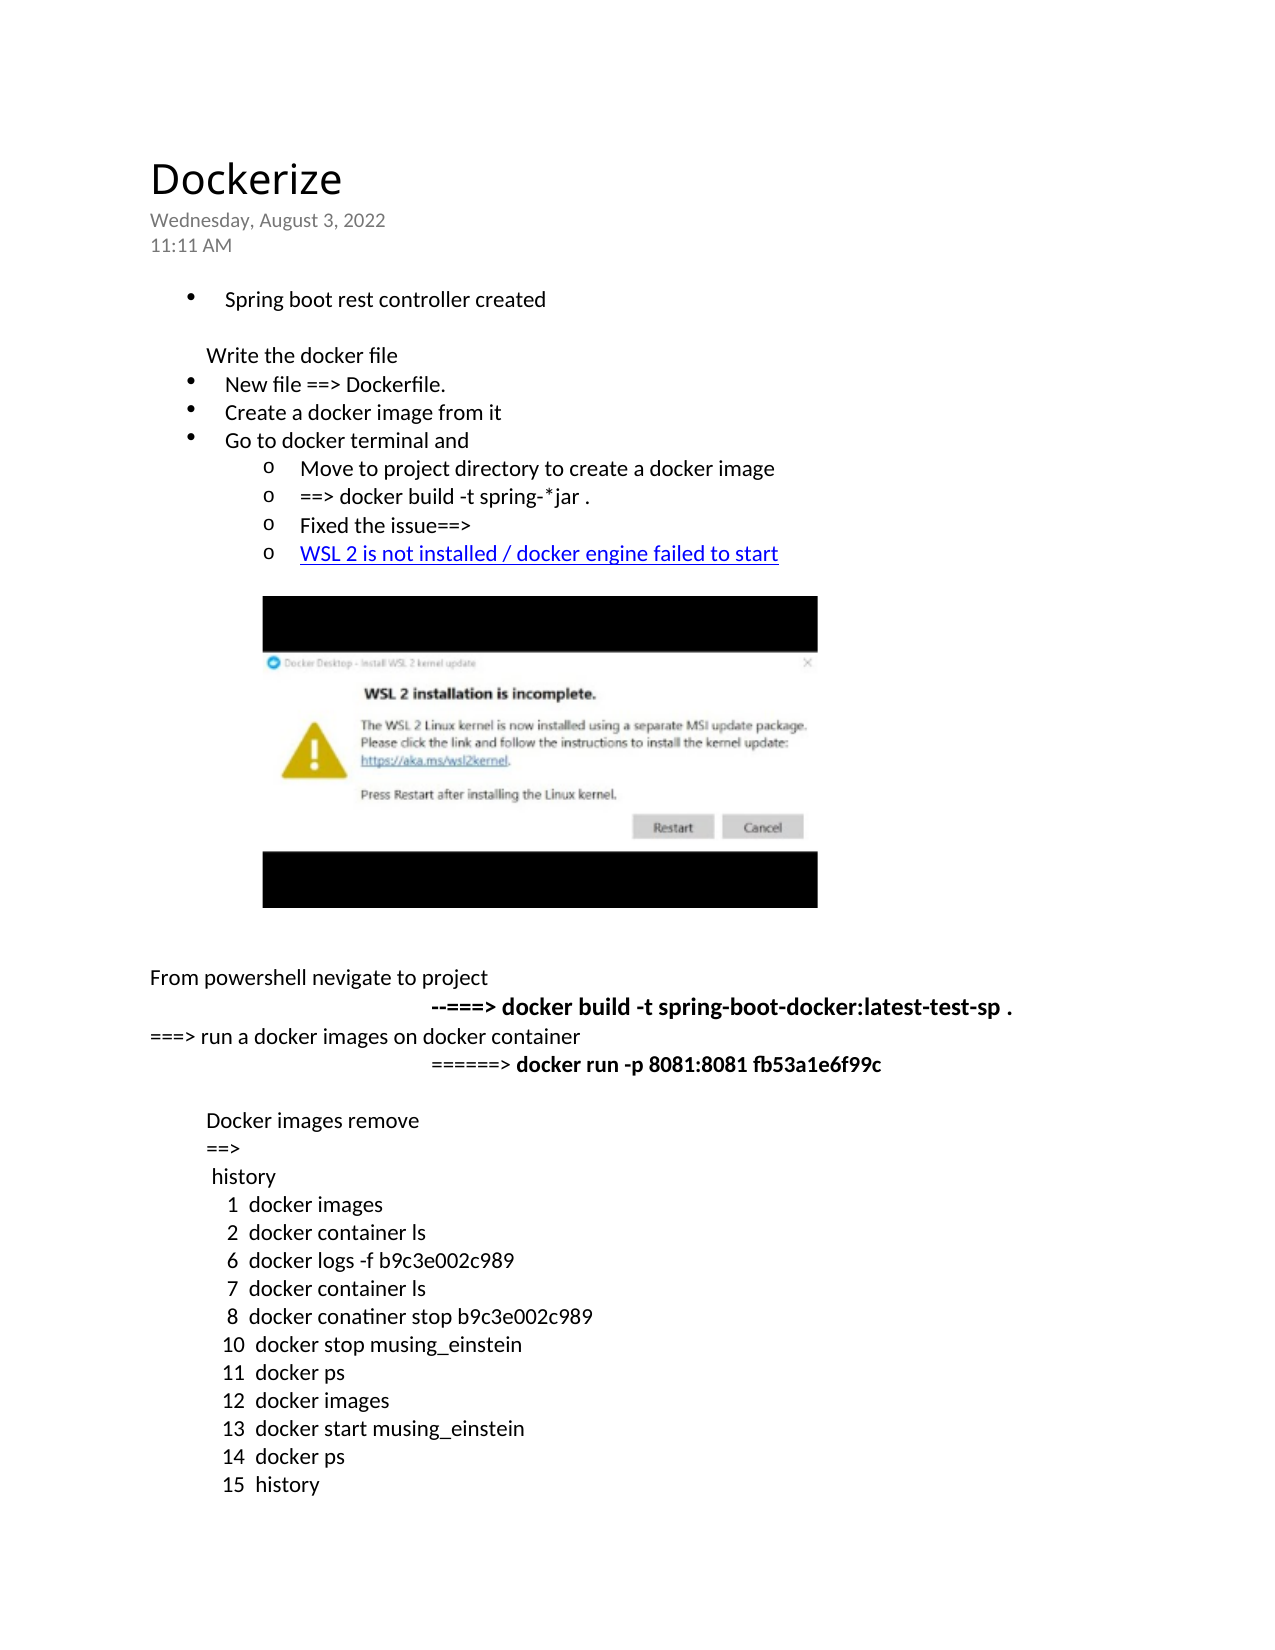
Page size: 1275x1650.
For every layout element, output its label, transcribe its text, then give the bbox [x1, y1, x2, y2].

list Spring boot rest controller created [187, 286, 1125, 314]
list Fixed the issue==> [262, 511, 1125, 539]
text 8 docker conatiner stop b9c3e002c989 [206, 1302, 1125, 1330]
text ======> docker run -p 8081:8081 fb53a1e6f99c [431, 1050, 1125, 1078]
list Move to project directory to create a docker image [262, 454, 1125, 482]
text history [206, 1162, 1125, 1190]
text 10 docker stop musing_einstein [206, 1330, 1125, 1358]
text 11:11 AM [150, 232, 1125, 258]
text 11 docker ps [206, 1358, 1125, 1386]
picture [262, 596, 818, 908]
list WSL 2 is not installed / docker engine failed to start [262, 539, 1125, 568]
text 7 docker container ls [206, 1274, 1125, 1302]
list Create a docker image from it [187, 398, 1125, 426]
text 2 docker container ls [206, 1218, 1125, 1246]
text 6 docker logs -f b9c3e002c989 [206, 1246, 1125, 1274]
text 12 docker images [206, 1386, 1125, 1414]
text From powershell nevigate to project [150, 963, 1125, 991]
text ===> run a docker images on docker container [150, 1022, 1125, 1050]
text Dockerize [150, 150, 1125, 207]
text Wednesday, August 3, 2022 [150, 207, 1125, 232]
text 1 docker images [206, 1190, 1125, 1218]
text 14 docker ps [206, 1442, 1125, 1470]
list New file ==> Dockerfile. [187, 370, 1125, 398]
text --===> docker build -t spring-boot-docker:latest-test-sp . [431, 991, 1125, 1022]
text Docker images remove [206, 1106, 1125, 1134]
list ==> docker build -t spring-*jar . [262, 482, 1125, 511]
text 15 history [206, 1470, 1125, 1498]
text ==> [206, 1134, 1125, 1162]
text 13 docker start musing_einstein [206, 1414, 1125, 1442]
text Write the docker file [206, 342, 1125, 370]
list Go to docker terminal and [187, 426, 1125, 454]
